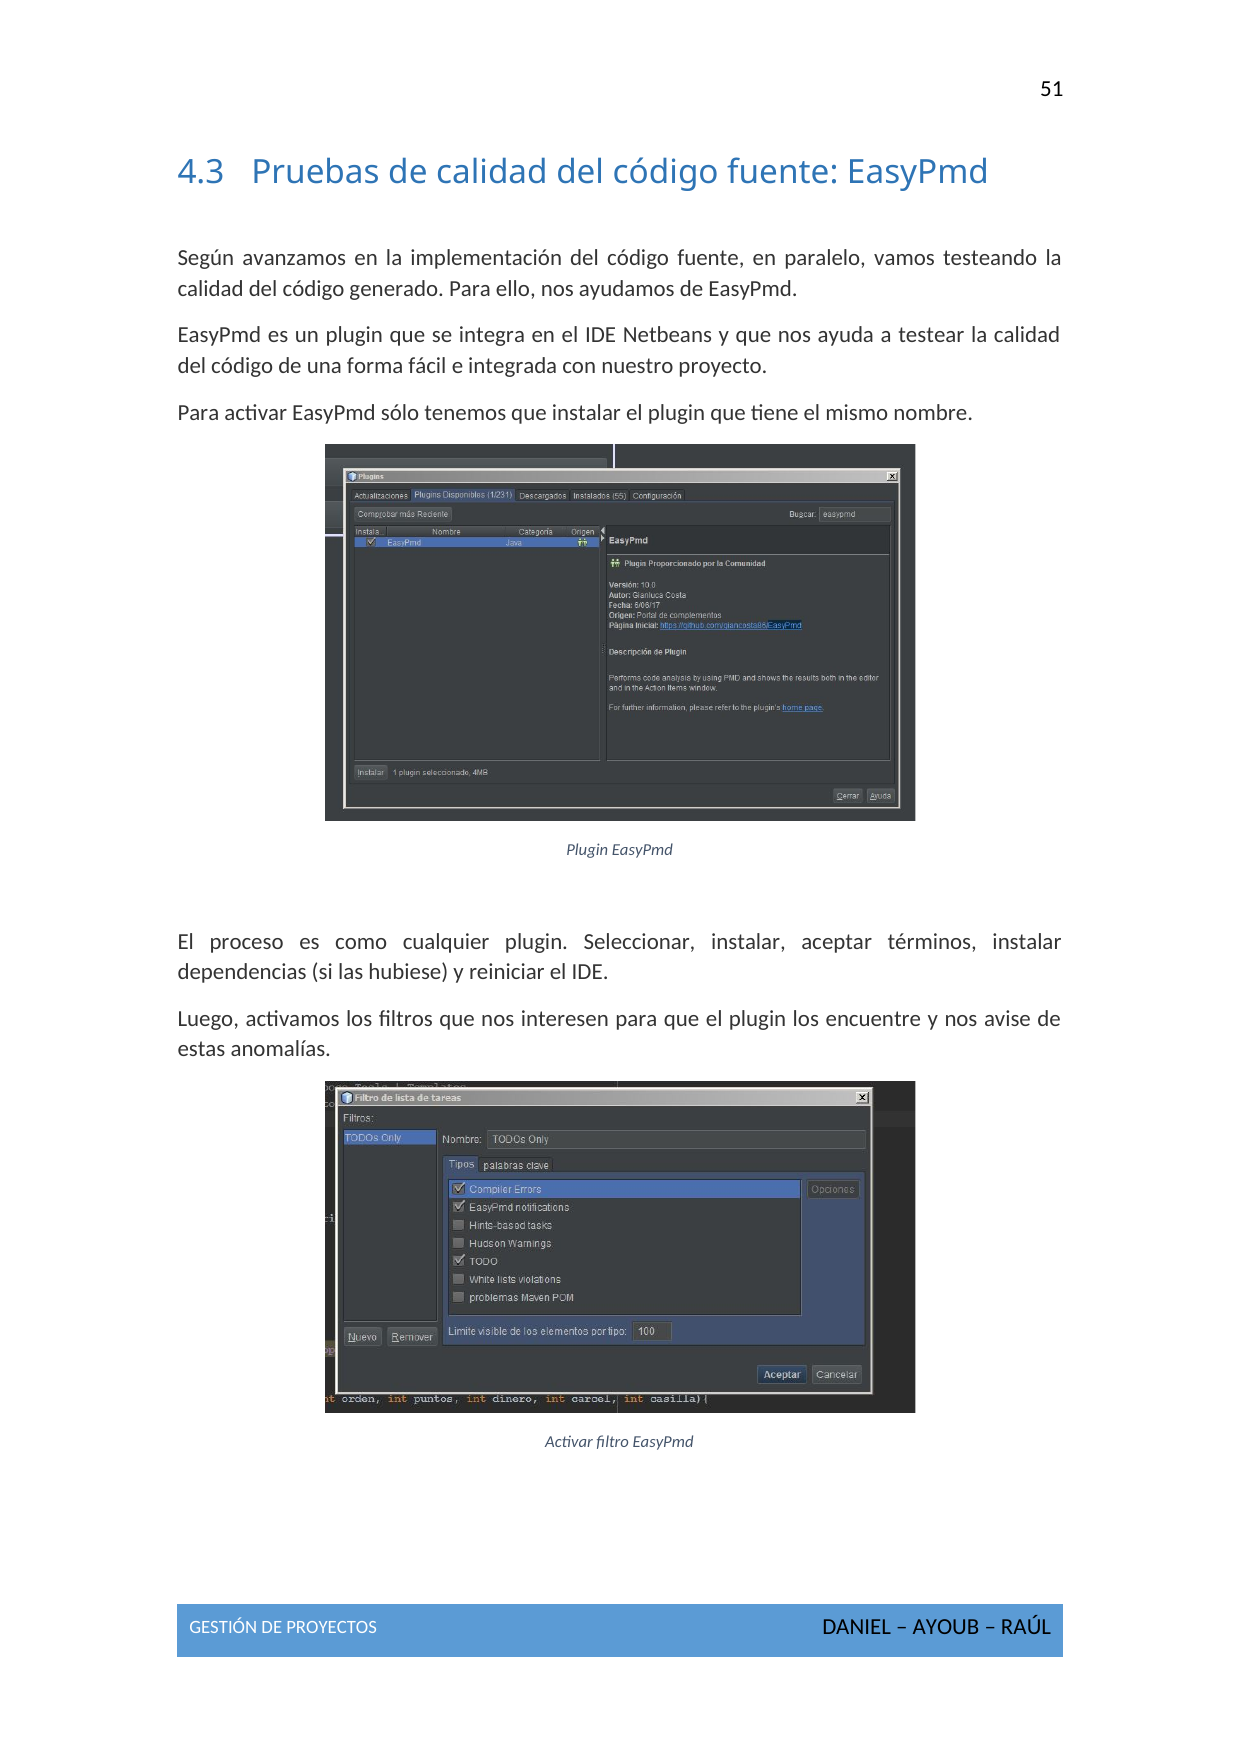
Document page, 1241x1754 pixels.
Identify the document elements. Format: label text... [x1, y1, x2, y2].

text Luego, activamos los filtros que nos interesen para que el plugin los encuentre y nos avise de estas anomalías. [177, 1004, 1063, 1062]
text Activar filtro EasyPmd [177, 1431, 1063, 1452]
text EasyPmd es un plugin que se integra en el IDE Netbeans y que nos ayuda a testear la calidad del código de una forma fácil e integrada con nuestro proyecto. [177, 321, 1063, 379]
picture [325, 1081, 916, 1413]
text El proceso es como cualquier plugin. Seleccionar, instalar, aceptar términos, instalar dependencias (si las hubiese) y reiniciar el IDE. [177, 927, 1063, 985]
text Según avanzamos en la implementación del código fuente, en paralelo, vamos testeando la calidad del código generado. Para ello, nos ayudamos de EasyPmd. [177, 243, 1063, 302]
subtitle Pruebas de calidad del código fuente: EasyPmd [177, 148, 1063, 193]
picture [325, 444, 916, 821]
text Para activar EasyPmd sólo tenemos que instalar el plugin que tiene el mismo nombre. [177, 398, 1063, 426]
text Plugin EasyPmd [177, 839, 1063, 859]
